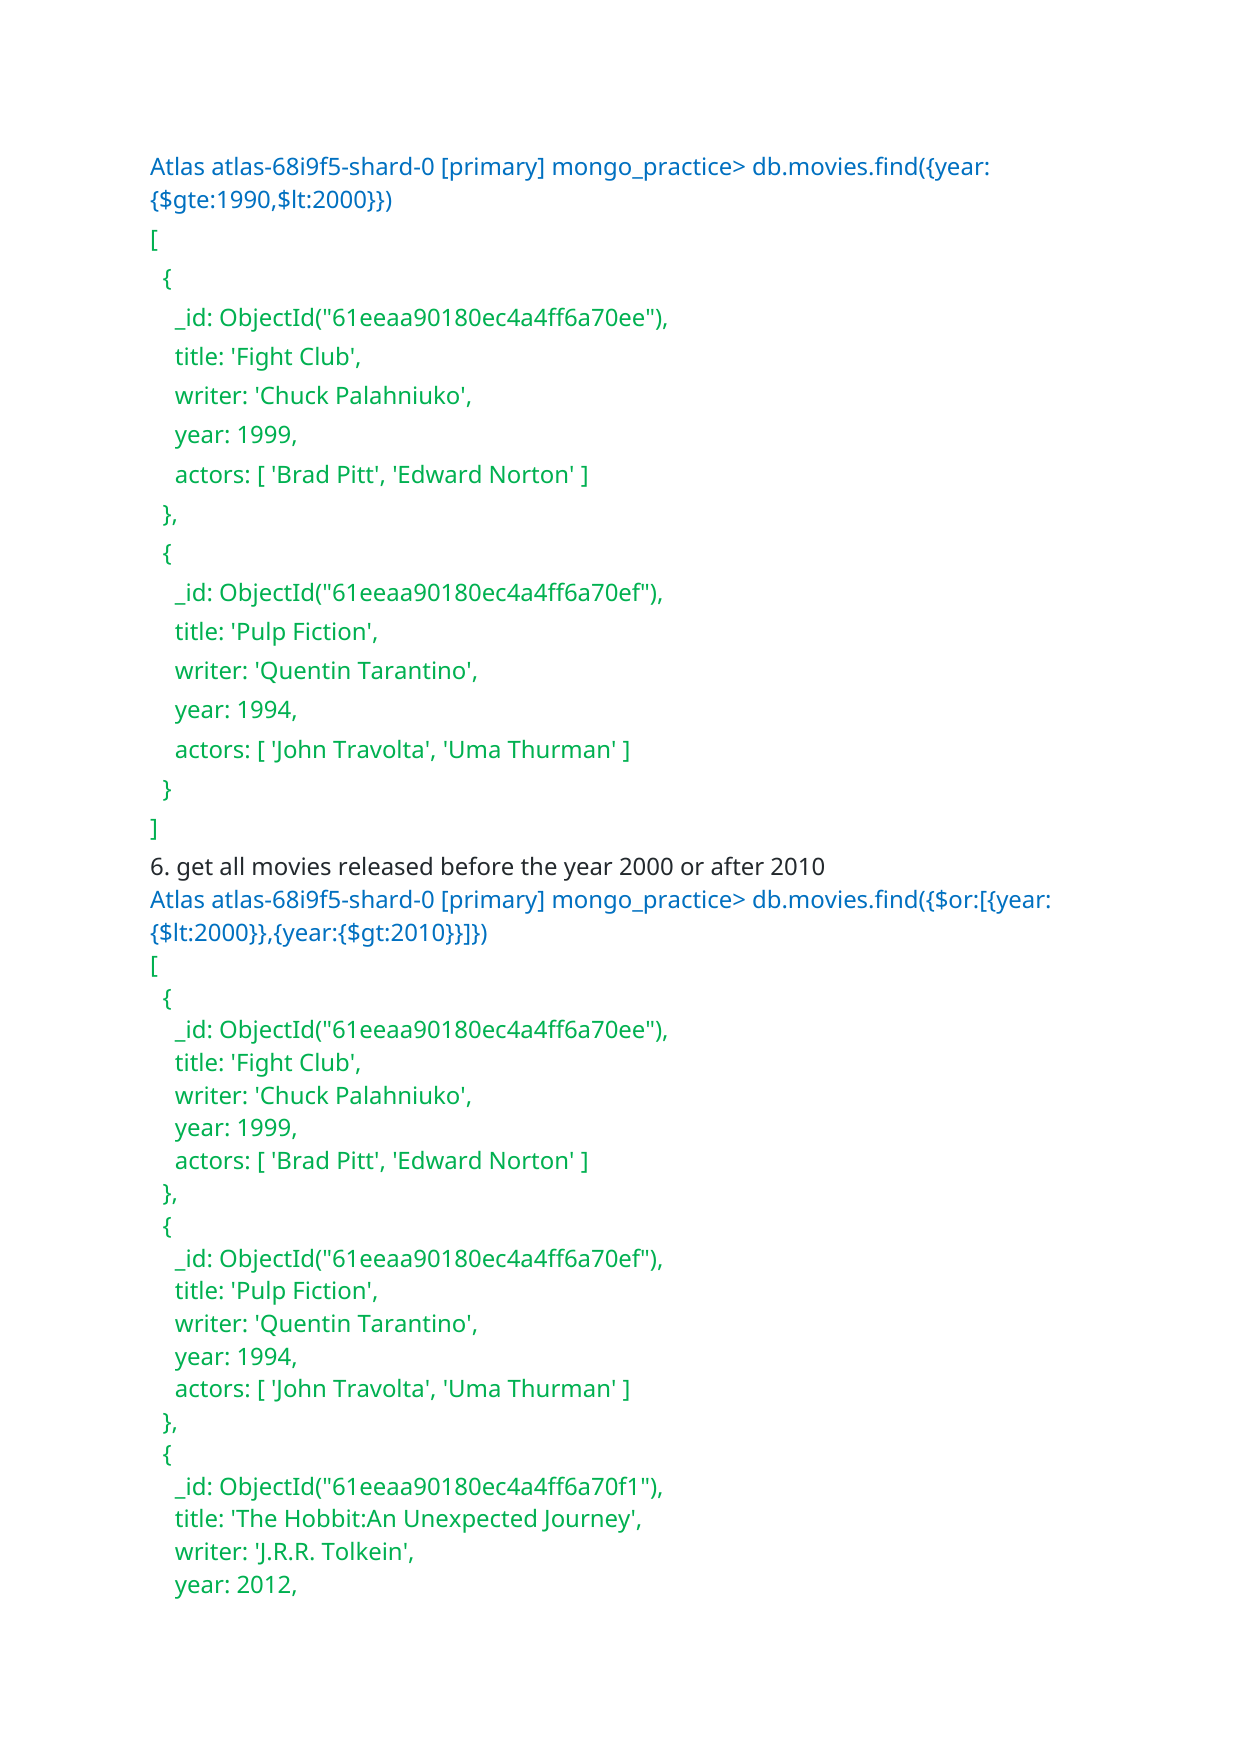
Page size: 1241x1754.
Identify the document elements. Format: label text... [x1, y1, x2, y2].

text } [150, 772, 1090, 804]
text }, [150, 1404, 1090, 1437]
text [ [150, 222, 1090, 254]
text Atlas atlas-68i9f5-shard-0 [primary] mongo_practice> db.movies.find({$or:[{year:{$lt:2000}},{year:{$gt:2010}}]}) [150, 883, 1090, 948]
text _id: ObjectId("61eeaa90180ec4a4ff6a70ef"), [150, 575, 1090, 608]
text { [150, 981, 1090, 1013]
text actors: [ 'Brad Pitt', 'Edward Norton' ] [150, 1144, 1090, 1176]
text { [150, 1209, 1090, 1241]
text }, [150, 497, 1090, 529]
text year: 1994, [150, 693, 1090, 726]
text writer: 'Quentin Tarantino', [150, 654, 1090, 686]
text actors: [ 'John Travolta', 'Uma Thurman' ] [150, 732, 1090, 765]
text title: 'Pulp Fiction', [150, 614, 1090, 647]
text writer: 'Chuck Palahniuko', [150, 379, 1090, 412]
text title: 'Pulp Fiction', [150, 1274, 1090, 1307]
text { [150, 261, 1090, 294]
text year: 1999, [150, 1111, 1090, 1144]
text _id: ObjectId("61eeaa90180ec4a4ff6a70ee"), [150, 300, 1090, 333]
text ] [150, 811, 1090, 843]
text writer: 'Chuck Palahniuko', [150, 1078, 1090, 1111]
text year: 1994, [150, 1339, 1090, 1372]
text _id: ObjectId("61eeaa90180ec4a4ff6a70ef"), [150, 1241, 1090, 1274]
text _id: ObjectId("61eeaa90180ec4a4ff6a70ee"), [150, 1013, 1090, 1046]
text year: 1999, [150, 418, 1090, 451]
text 6. get all movies released before the year 2000 or after 2010 [150, 850, 1090, 883]
text { [150, 1437, 1090, 1470]
text writer: 'Quentin Tarantino', [150, 1307, 1090, 1339]
text title: 'Fight Club', [150, 1046, 1090, 1078]
text actors: [ 'John Travolta', 'Uma Thurman' ] [150, 1372, 1090, 1404]
text actors: [ 'Brad Pitt', 'Edward Norton' ] [150, 457, 1090, 490]
text Atlas atlas-68i9f5-shard-0 [primary] mongo_practice> db.movies.find({year:{$gte:1990,$lt:2000}}) [150, 150, 1090, 215]
text writer: 'J.R.R. Tolkein', [150, 1535, 1090, 1567]
text title: 'Fight Club', [150, 340, 1090, 372]
text title: 'The Hobbit:An Unexpected Journey', [150, 1502, 1090, 1535]
text _id: ObjectId("61eeaa90180ec4a4ff6a70f1"), [150, 1470, 1090, 1502]
text year: 2012, [150, 1567, 1090, 1600]
text }, [150, 1176, 1090, 1209]
text { [150, 536, 1090, 569]
text [ [150, 948, 1090, 981]
